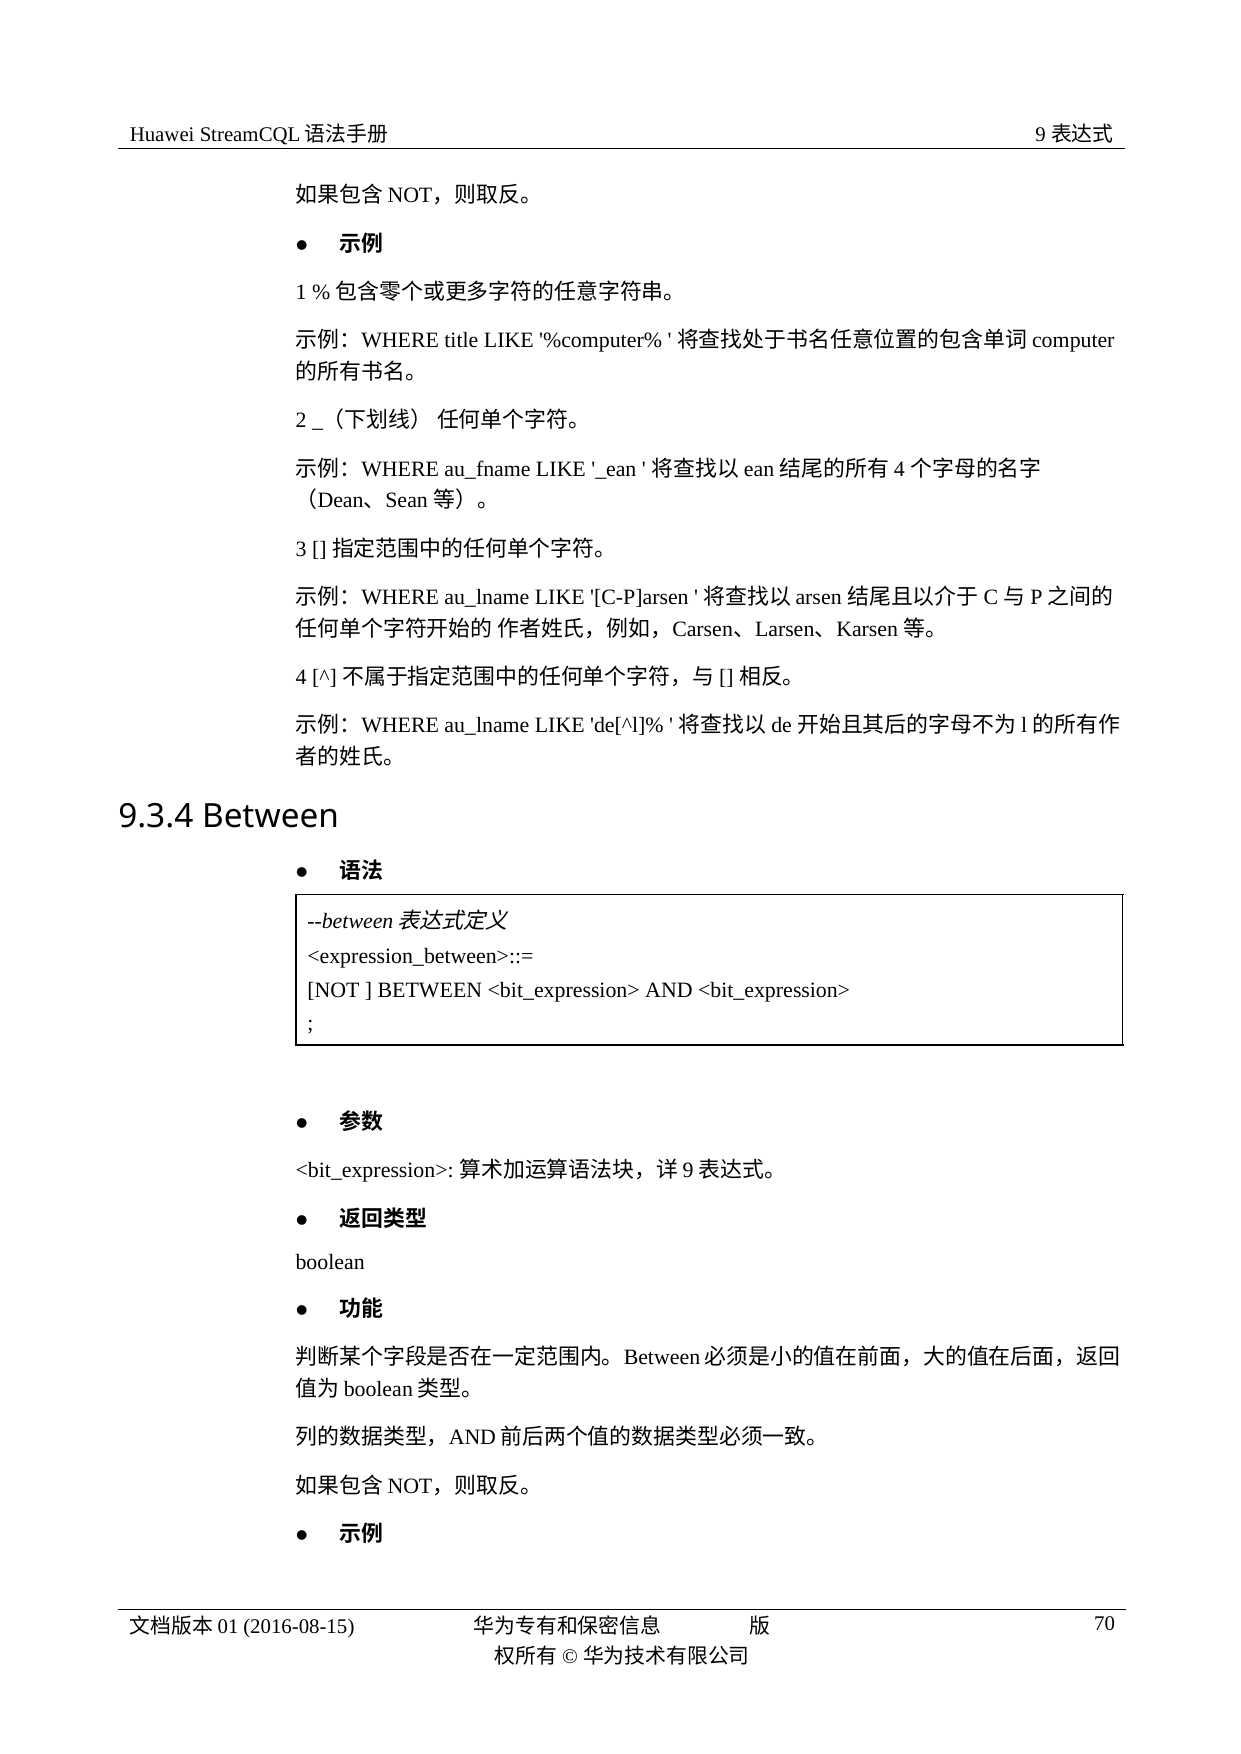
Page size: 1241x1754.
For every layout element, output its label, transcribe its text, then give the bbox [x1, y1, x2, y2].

text <bit_expression>: 算术加运算语法块，详9 表达式。 [295, 1152, 1122, 1184]
text 示例：WHERE au_lname LIKE 'de[^l]% ' 将查找以 de 开始且其后的字母不为 l 的所有作者的姓氏。 [295, 707, 1122, 771]
text 示例：WHERE title LIKE '%computer% ' 将查找处于书名任意位置的包含单词 computer 的所有书名。 [295, 322, 1122, 386]
list 示例 [295, 1516, 1122, 1548]
list 返回类型 [295, 1201, 1122, 1232]
list 示例 [295, 226, 1122, 257]
list 语法 [295, 853, 1122, 885]
table_header --between表达式定义 <expression_between>::= [NOT ] BETWEEN <bit_expression> AND <bit_expression> ; [297, 895, 1122, 1044]
text 如果包含NOT，则取反。 [295, 1468, 1122, 1499]
text boolean [295, 1249, 1122, 1274]
text 列的数据类型，AND前后两个值的数据类型必须一致。 [295, 1419, 1122, 1451]
text 如果包含NOT，则取反。 [295, 177, 1122, 209]
subtitle Between [118, 791, 1122, 837]
text 示例：WHERE au_fname LIKE '_ean ' 将查找以 ean 结尾的所有 4 个字母的名字（Dean、Sean 等）。 [295, 451, 1122, 514]
text 2 _（下划线） 任何单个字符。 [295, 402, 1122, 434]
list 参数 [295, 1104, 1122, 1136]
text 3 [] 指定范围中的任何单个字符。 [295, 531, 1122, 562]
text 4 [^] 不属于指定范围中的任何单个字符，与 [] 相反。 [295, 659, 1122, 691]
text 示例：WHERE au_lname LIKE '[C-P]arsen ' 将查找以arsen 结尾且以介于 C 与 P 之间的任何单个字符开始的 作者姓氏，例如，Carsen、Larsen、Karsen 等。 [295, 579, 1122, 642]
list 功能 [295, 1291, 1122, 1323]
text 1 % 包含零个或更多字符的任意字符串。 [295, 274, 1122, 306]
text 判断某个字段是否在一定范围内。Between必须是小的值在前面，大的值在后面，返回值为boolean类型。 [295, 1339, 1122, 1403]
